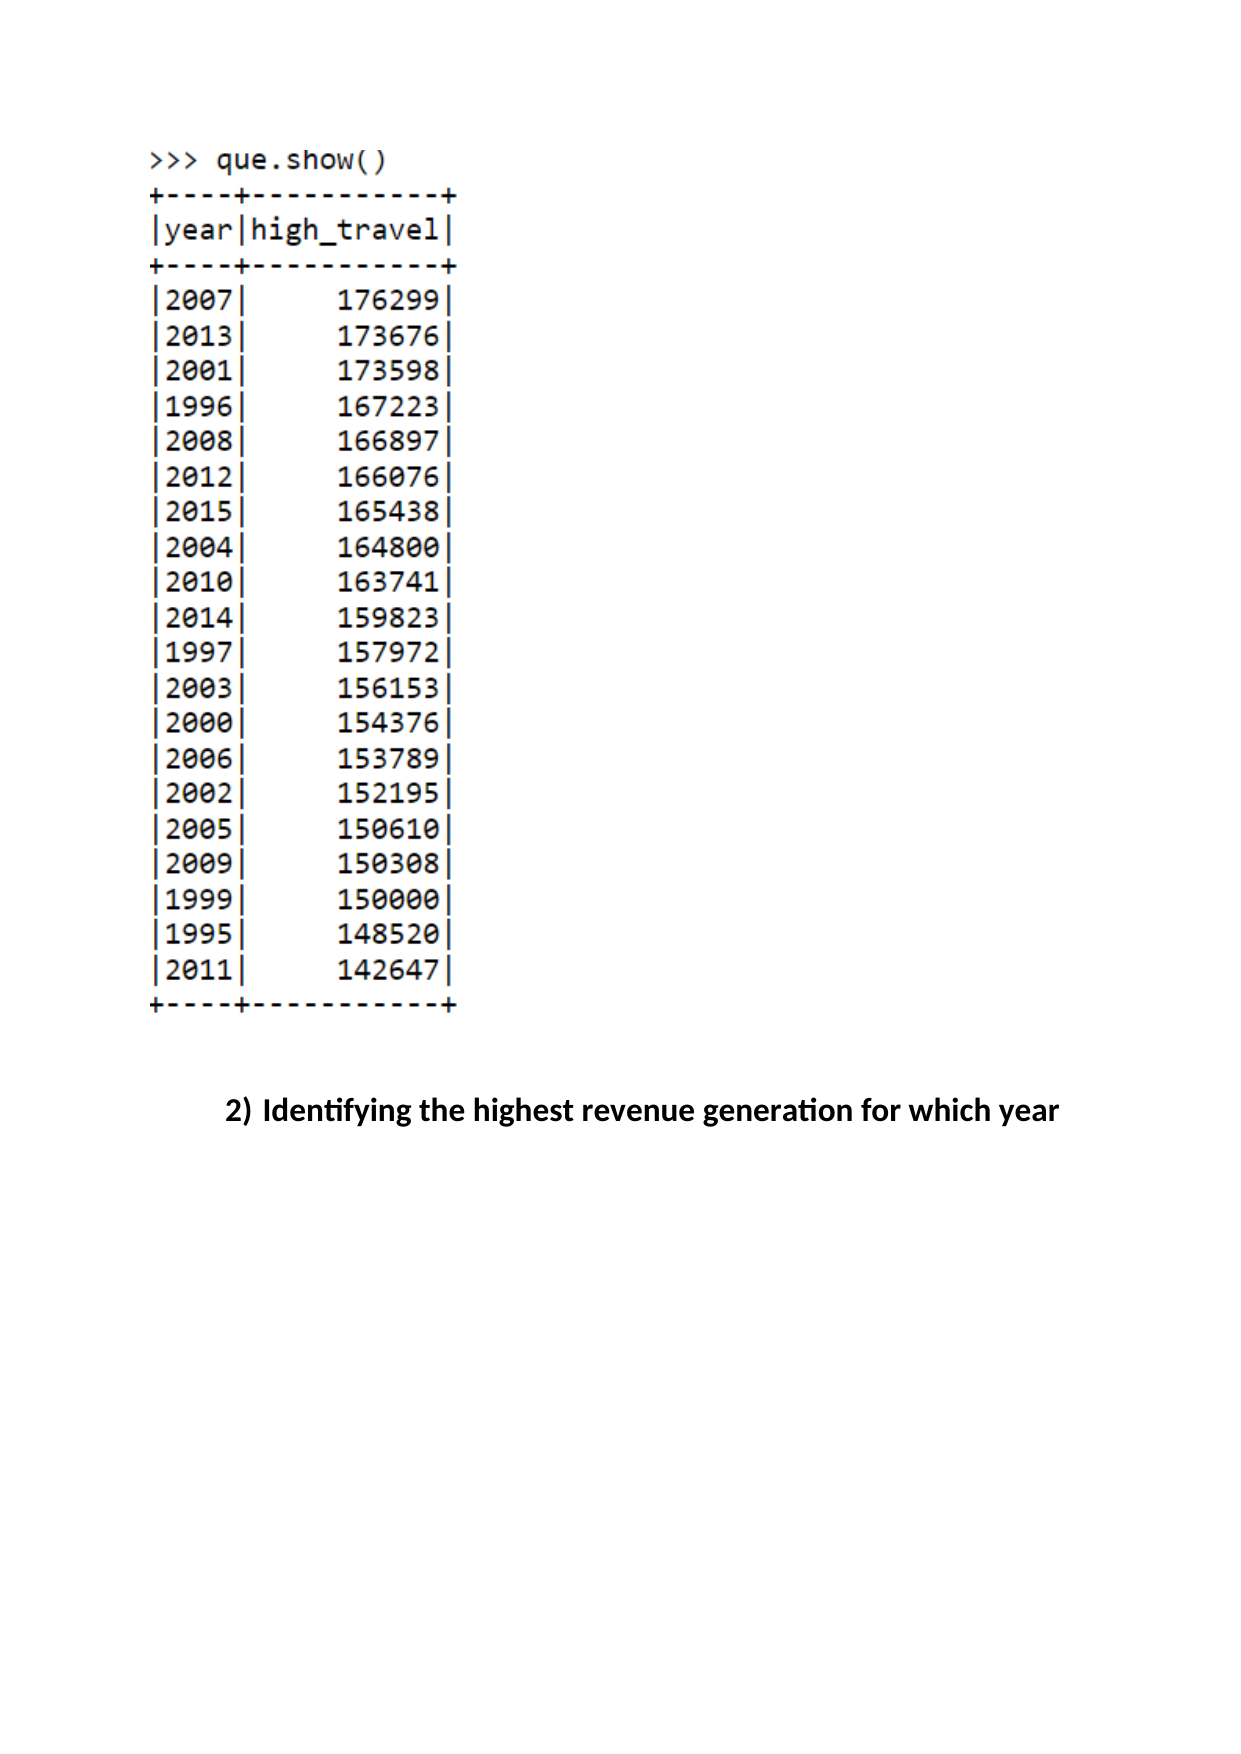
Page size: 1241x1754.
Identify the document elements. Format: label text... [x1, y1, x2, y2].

list Identifying the highest revenue generation for which year [225, 1089, 1090, 1130]
picture [150, 150, 518, 1027]
